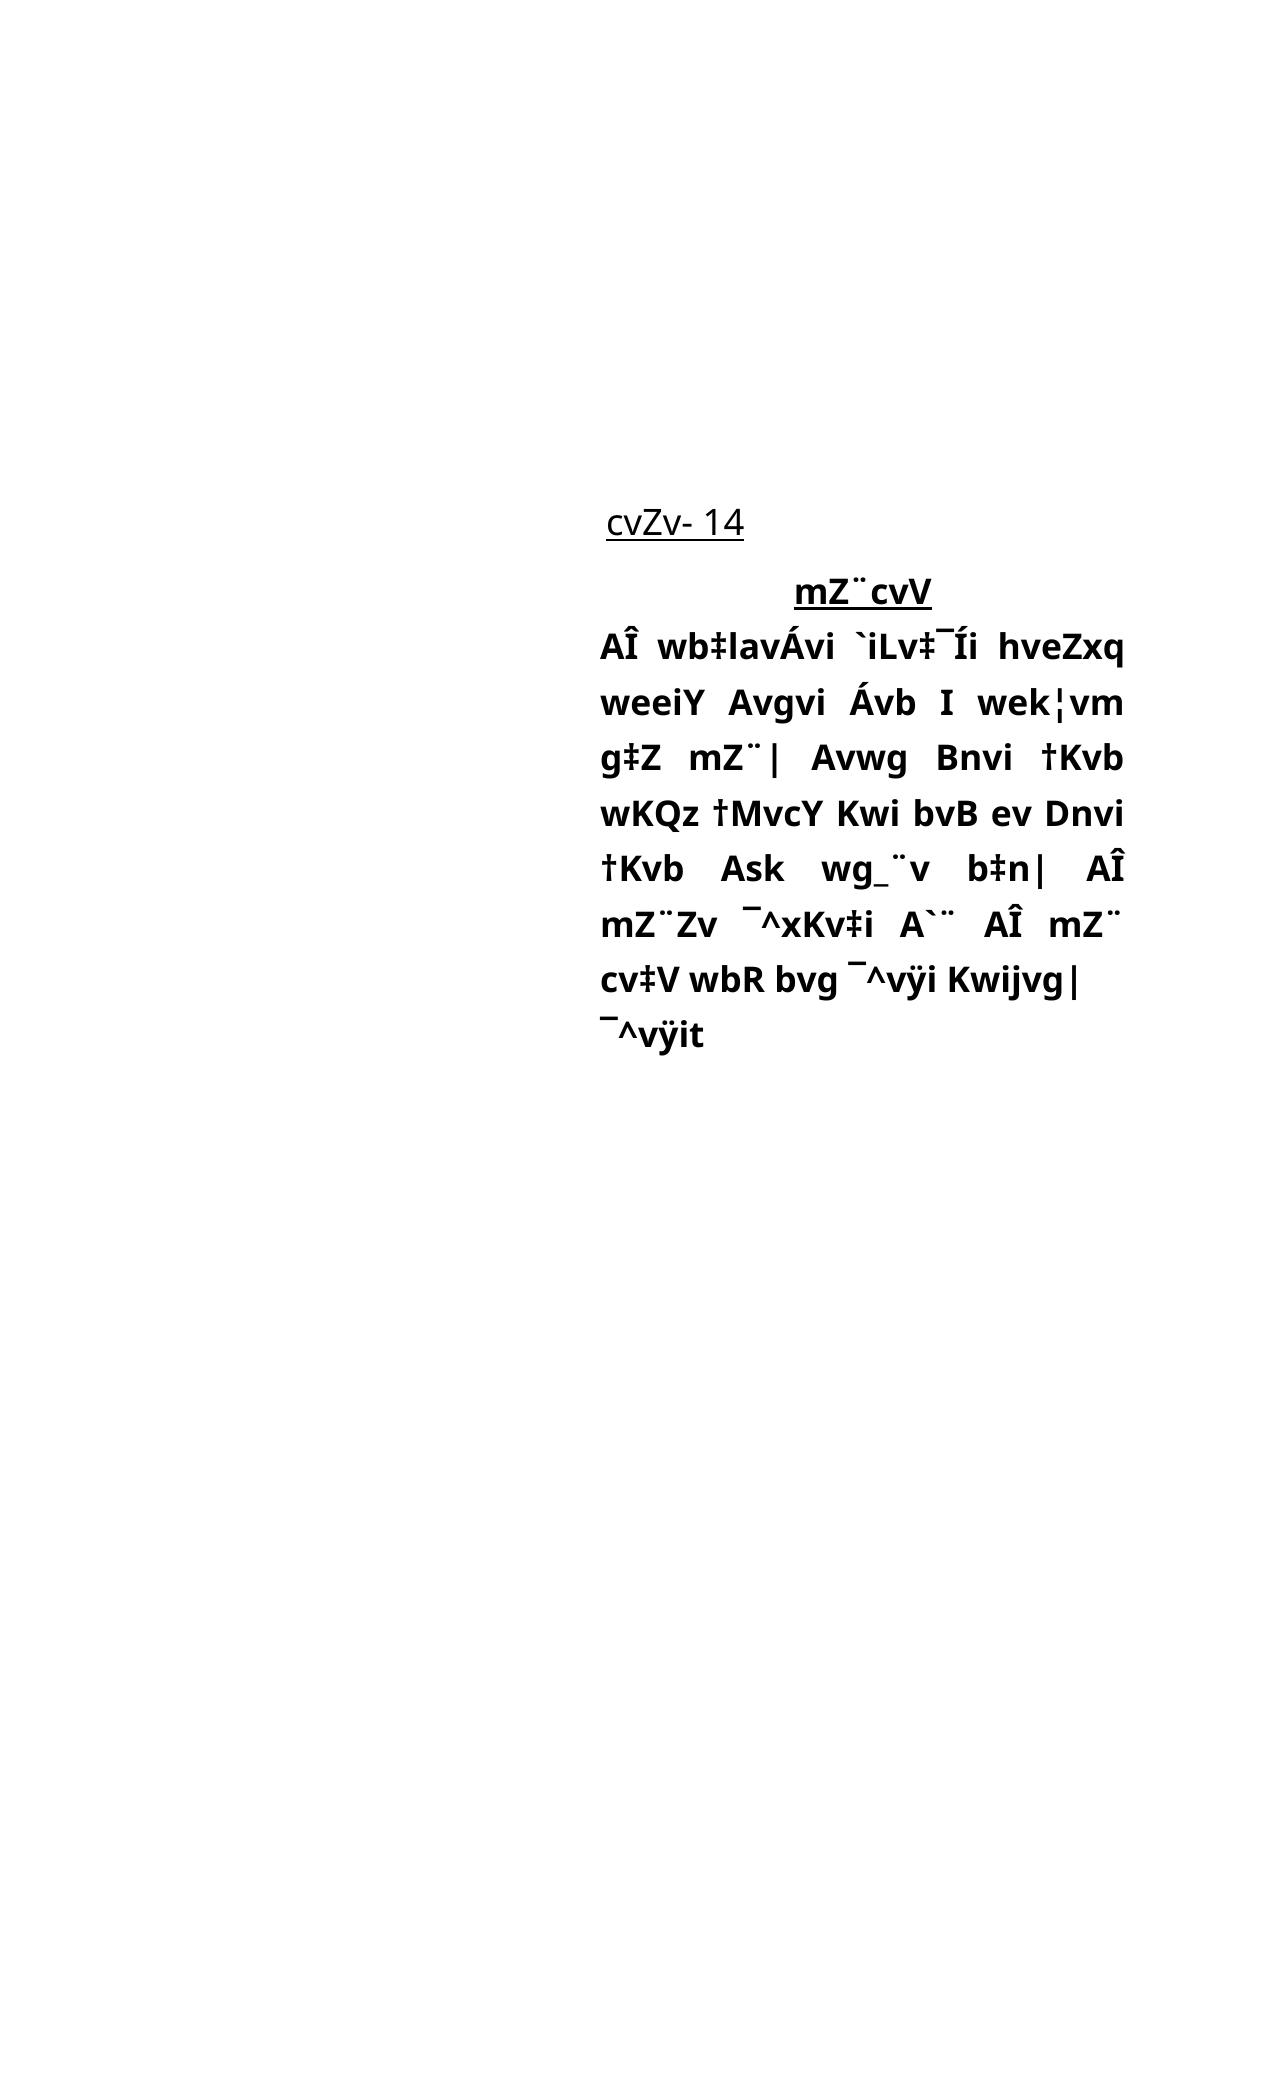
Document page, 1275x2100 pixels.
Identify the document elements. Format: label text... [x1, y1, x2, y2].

text AÎ wb‡lavÁvi `iLv‡¯Íi hveZxq weeiY Avgvi Ávb I wek¦vm g‡Z mZ¨| Avwg Bnvi †Kvb wKQz †MvcY Kwi bvB ev Dnvi †Kvb Ask wg_¨v b‡n| AÎ mZ¨Zv ¯^xKv‡i A`¨ AÎ mZ¨ cv‡V wbR bvg ¯^vÿi Kwijvg| [600, 622, 1125, 1003]
list ¯^vÿit [562, 1010, 1125, 1058]
text mZ¨cvV [600, 567, 1125, 615]
